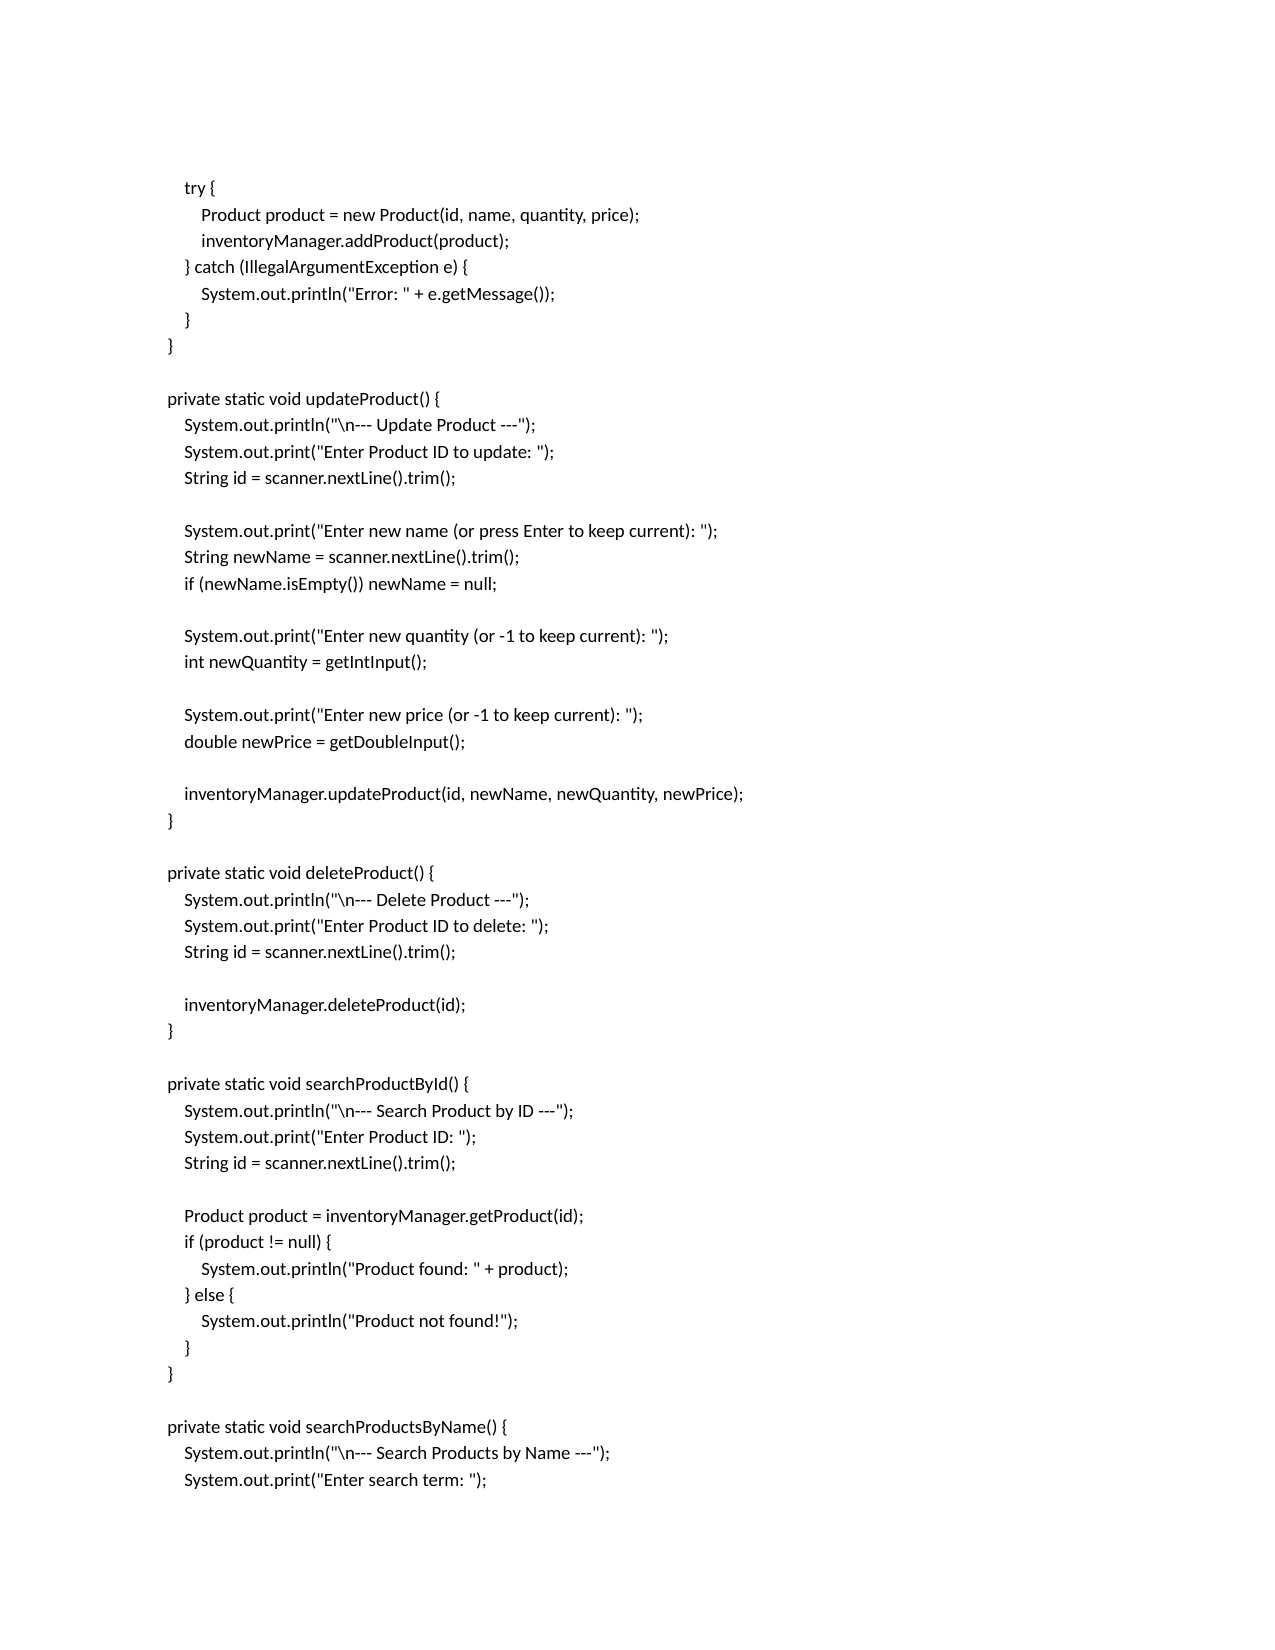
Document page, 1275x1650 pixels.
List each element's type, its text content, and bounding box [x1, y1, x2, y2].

text String id = scanner.nextLine().trim(); [150, 466, 1125, 489]
text System.out.print("Enter Product ID: "); [150, 1125, 1125, 1148]
text System.out.println("Error: " + e.getMessage()); [150, 282, 1125, 305]
text try { [150, 176, 1125, 199]
text System.out.println("Product found: " + product); [150, 1257, 1125, 1280]
text } [150, 334, 1125, 357]
text System.out.println("\n--- Delete Product ---"); [150, 888, 1125, 911]
text } catch (IllegalArgumentException e) { [150, 255, 1125, 278]
text } [150, 1020, 1125, 1043]
text inventoryManager.updateProduct(id, newName, newQuantity, newPrice); [150, 782, 1125, 805]
text if (product != null) { [150, 1231, 1125, 1253]
text String id = scanner.nextLine().trim(); [150, 1151, 1125, 1174]
text if (newName.isEmpty()) newName = null; [150, 572, 1125, 594]
text System.out.print("Enter search term: "); [150, 1468, 1125, 1491]
text System.out.println("\n--- Update Product ---"); [150, 413, 1125, 436]
text String newName = scanner.nextLine().trim(); [150, 545, 1125, 568]
text System.out.print("Enter new quantity (or -1 to keep current): "); [150, 624, 1125, 647]
text System.out.println("\n--- Search Products by Name ---"); [150, 1441, 1125, 1464]
text System.out.println("Product not found!"); [150, 1309, 1125, 1332]
text Product product = inventoryManager.getProduct(id); [150, 1204, 1125, 1227]
text int newQuantity = getIntInput(); [150, 651, 1125, 674]
text String id = scanner.nextLine().trim(); [150, 941, 1125, 963]
text inventoryManager.addProduct(product); [150, 229, 1125, 252]
text inventoryManager.deleteProduct(id); [150, 993, 1125, 1016]
text double newPrice = getDoubleInput(); [150, 730, 1125, 753]
text private static void searchProductsByName() { [150, 1415, 1125, 1438]
text System.out.print("Enter Product ID to update: "); [150, 440, 1125, 463]
text } [150, 809, 1125, 832]
text } [150, 1362, 1125, 1385]
text } [150, 1336, 1125, 1359]
text System.out.print("Enter new price (or -1 to keep current): "); [150, 703, 1125, 726]
text private static void deleteProduct() { [150, 862, 1125, 884]
text private static void updateProduct() { [150, 387, 1125, 410]
text private static void searchProductById() { [150, 1072, 1125, 1095]
text } [150, 308, 1125, 331]
text System.out.print("Enter Product ID to delete: "); [150, 914, 1125, 937]
text System.out.println("\n--- Search Product by ID ---"); [150, 1099, 1125, 1122]
text } else { [150, 1283, 1125, 1306]
text System.out.print("Enter new name (or press Enter to keep current): "); [150, 519, 1125, 542]
text Product product = new Product(id, name, quantity, price); [150, 203, 1125, 226]
